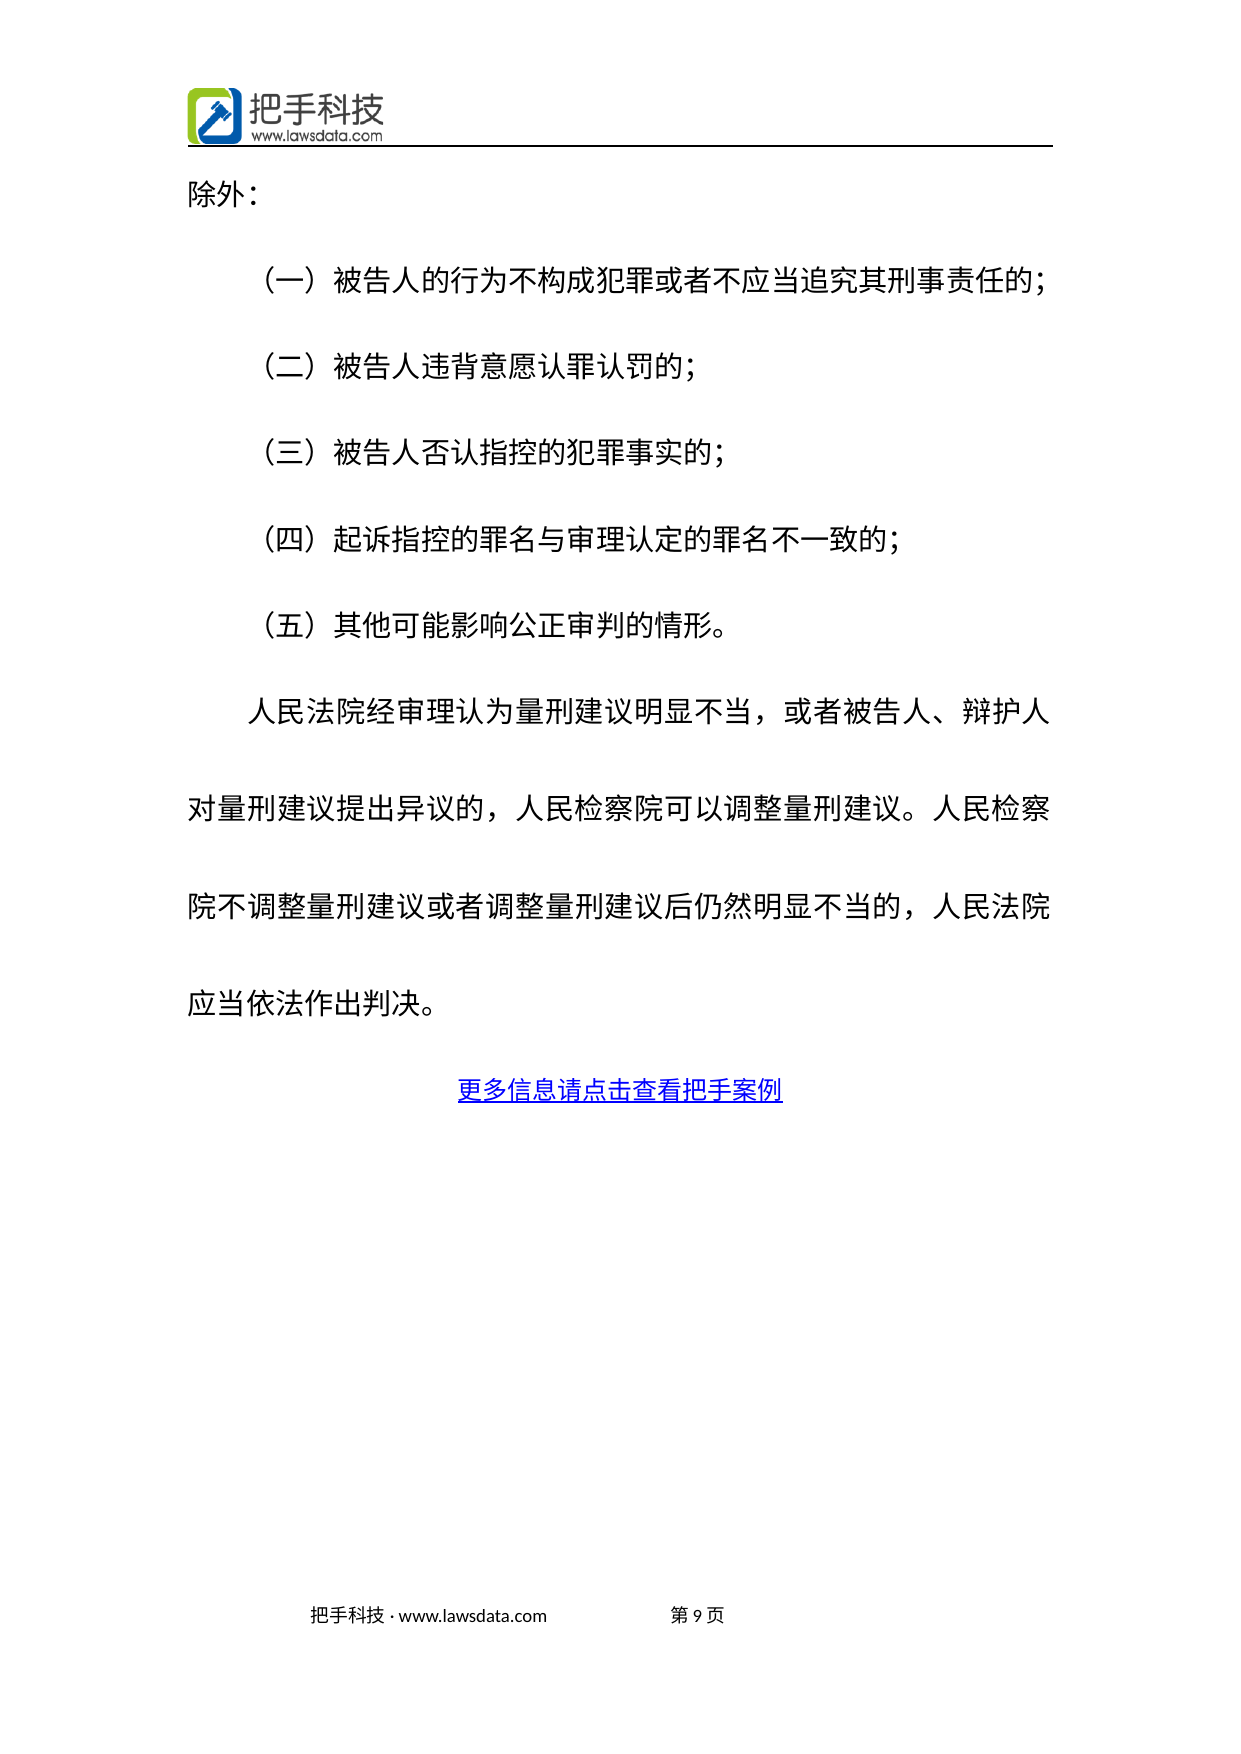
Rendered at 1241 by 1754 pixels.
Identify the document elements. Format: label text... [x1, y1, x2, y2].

picture [187, 88, 384, 144]
text 第二百零一条对于认罪认罚案件，人民法院依法作出判决时，一般应当采纳人民检察院指控的罪名和量刑建议，但有下列情形的除外： [187, 160, 1053, 225]
text （五）其他可能影响公正审判的情形。 [187, 591, 1053, 656]
text （三）被告人否认指控的犯罪事实的； [187, 419, 1053, 484]
text 更多信息请点击查看把手案例 [187, 1056, 1053, 1121]
text 人民法院经审理认为量刑建议明显不当，或者被告人、辩护人对量刑建议提出异议的，人民检察院可以调整量刑建议。人民检察院不调整量刑建议或者调整量刑建议后仍然明显不当的，人民法院应当依法作出判决。 [187, 677, 1053, 1034]
text （四）起诉指控的罪名与审理认定的罪名不一致的； [187, 505, 1053, 570]
text （二）被告人违背意愿认罪认罚的； [187, 332, 1053, 397]
text （一）被告人的行为不构成犯罪或者不应当追究其刑事责任的； [187, 246, 1053, 311]
